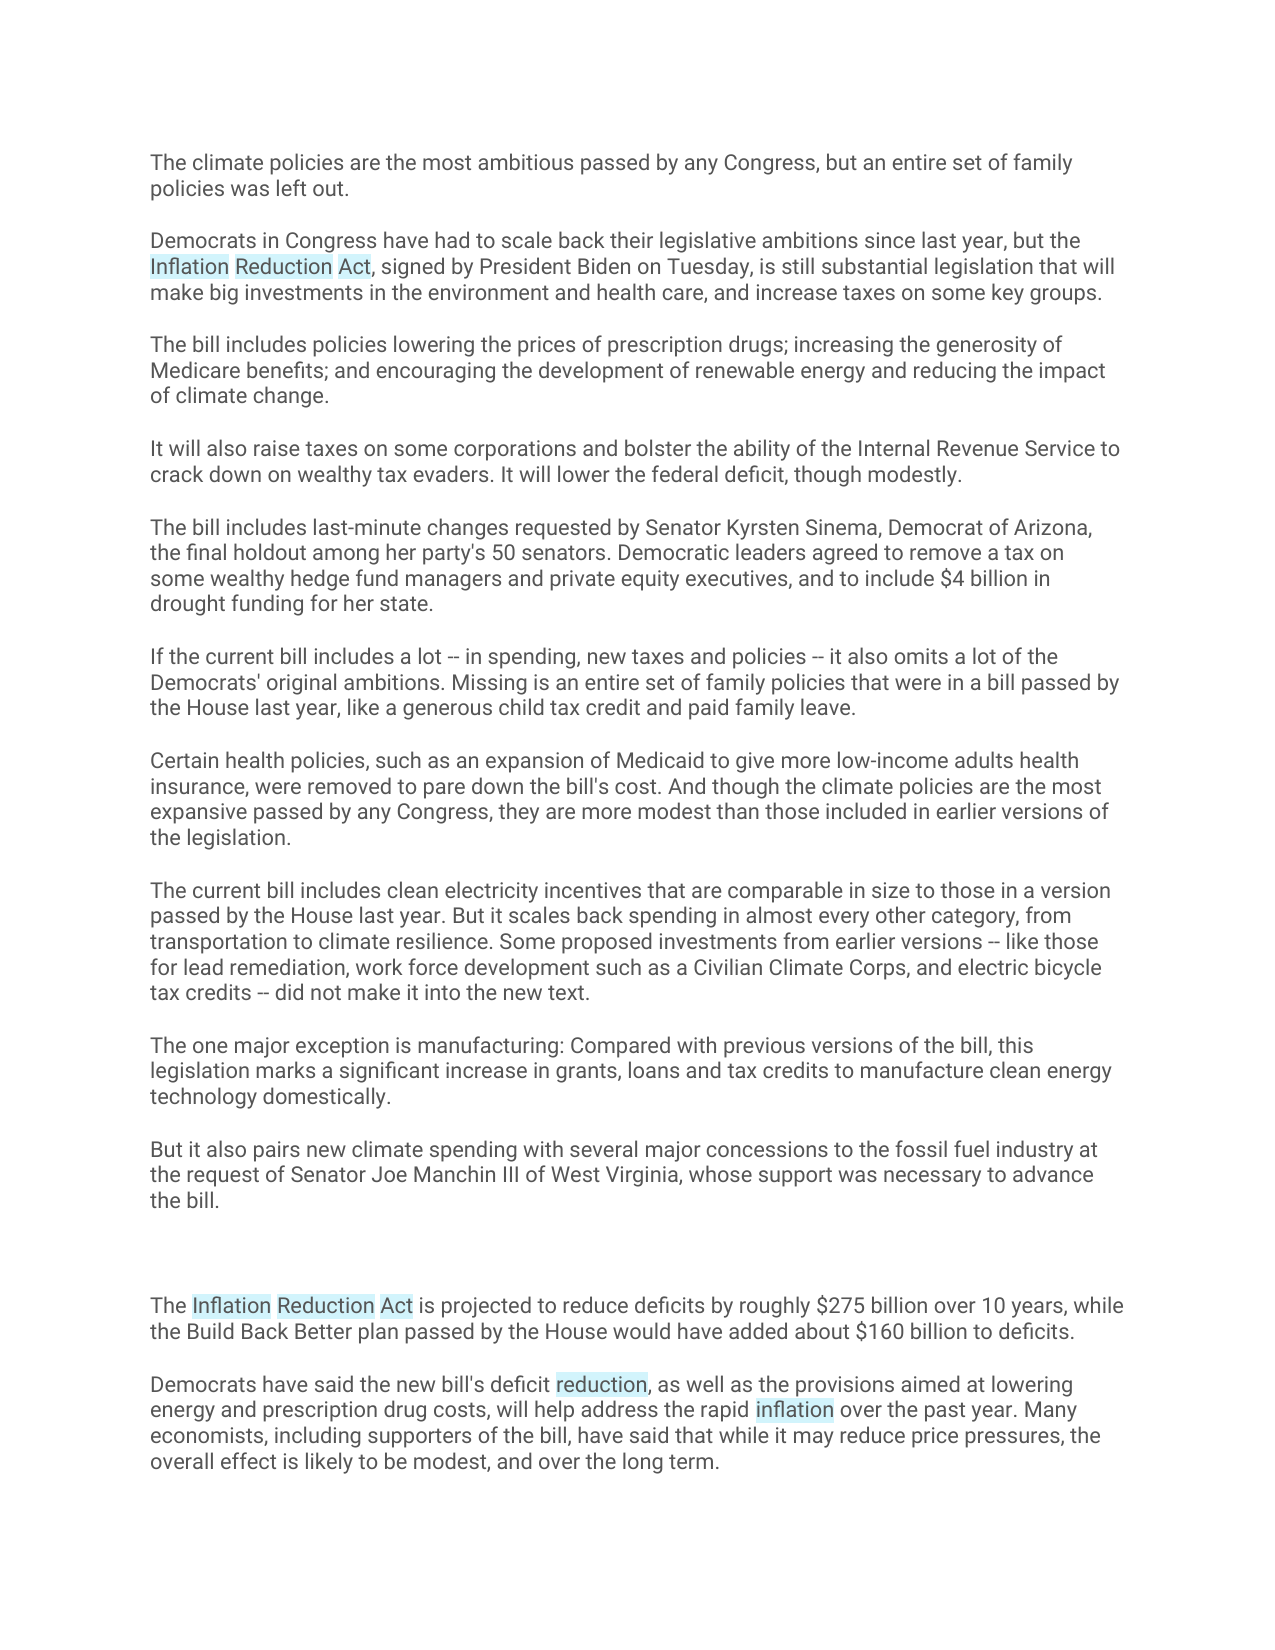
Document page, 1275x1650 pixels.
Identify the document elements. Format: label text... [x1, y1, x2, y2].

text The climate policies are the most ambitious passed by any Congress, but an entire set of family policies was left out. [150, 150, 1125, 201]
text But it also pairs new climate spending with several major concessions to the fossil fuel industry at the request of Senator Joe Manchin III of West Virginia, whose support was necessary to advance the bill. [150, 1137, 1125, 1214]
text Certain health policies, such as an expansion of Medicaid to give more low-income adults health insurance, were removed to pare down the bill's cost. And though the climate policies are the most expansive passed by any Congress, they are more modest than those included in earlier versions of the legislation. [150, 748, 1125, 851]
text Democrats in Congress have had to scale back their legislative ambitions since last year, but the Inflation Reduction Act, signed by President Biden on Tuesday, is still substantial legislation that will make big investments in the environment and health care, and increase taxes on some key groups. [150, 228, 1125, 305]
text The current bill includes clean electricity incentives that are comparable in size to those in a version passed by the House last year. But it scales back spending in almost every other category, from transportation to climate resilience. Some proposed investments from earlier versions -- like those for lead remediation, work force development such as a Civilian Climate Corps, and electric bicycle tax credits -- did not make it into the new text. [150, 878, 1125, 1006]
text If the current bill includes a lot -- in spending, new taxes and policies -- it also omits a lot of the Democrats' original ambitions. Missing is an entire set of family policies that were in a bill passed by the House last year, like a generous child tax credit and paid family leave. [150, 644, 1125, 721]
text The bill includes last-minute changes requested by Senator Kyrsten Sinema, Democrat of Arizona, the final holdout among her party's 50 senators. Democratic leaders agreed to remove a tax on some wealthy hedge fund managers and private equity executives, and to include $4 billion in drought funding for her state. [150, 514, 1125, 617]
text Democrats have said the new bill's deficit reduction, as well as the provisions aimed at lowering energy and prescription drug costs, will help address the rapid inflation over the past year. Many economists, including supporters of the bill, have said that while it may reduce price pressures, the overall effect is likely to be modest, and over the long term. [150, 1372, 1125, 1474]
text The Inflation Reduction Act is projected to reduce deficits by roughly $275 billion over 10 years, while the Build Back Better plan passed by the House would have added about $160 billion to deficits. [150, 1293, 1125, 1345]
text It will also raise taxes on some corporations and bolster the ability of the Internal Revenue Service to crack down on wealthy tax evaders. It will lower the federal deficit, though modestly. [150, 436, 1125, 487]
text The one major exception is manufacturing: Compared with previous versions of the bill, this legislation marks a significant increase in grants, loans and tax credits to manufacture clean energy technology domestically. [150, 1033, 1125, 1110]
text The bill includes policies lowering the prices of prescription drugs; increasing the generosity of Medicare benefits; and encouraging the development of renewable energy and reducing the impact of climate change. [150, 332, 1125, 409]
